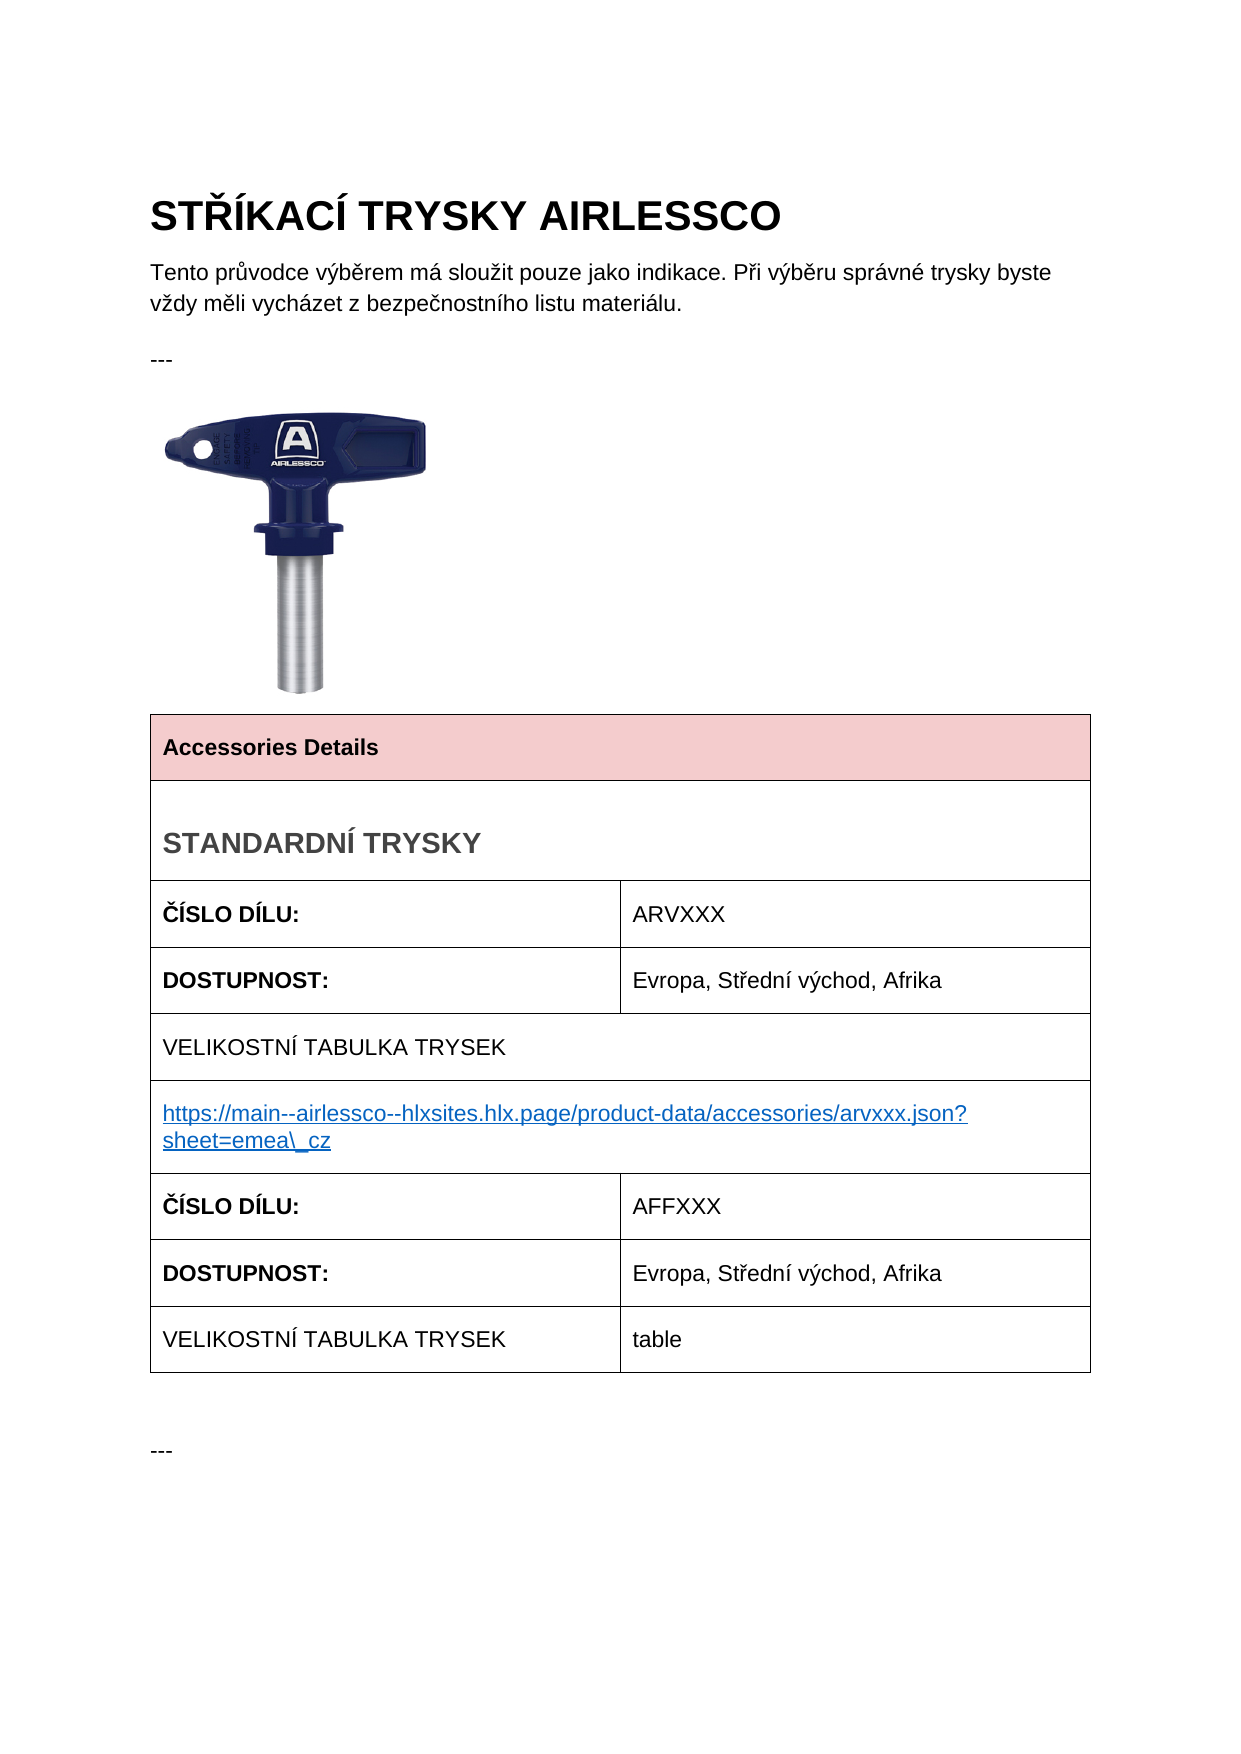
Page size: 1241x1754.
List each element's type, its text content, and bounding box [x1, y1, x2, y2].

table_cell table [621, 1307, 1090, 1372]
table_cell AFFXXX [621, 1174, 1090, 1239]
picture [150, 402, 451, 702]
text --- [150, 1437, 1090, 1464]
table_cell DOSTUPNOST: [151, 948, 620, 1013]
subtitle STŘÍKACÍ TRYSKY AIRLESSCO [150, 192, 1090, 239]
table_cell ARVXXX [621, 881, 1090, 947]
table_cell VELIKOSTNÍ TABULKA TRYSEK [151, 1307, 620, 1372]
table_cell Evropa, Střední východ, Afrika [621, 1240, 1090, 1306]
table_cell ČÍSLO DÍLU: [151, 881, 620, 947]
table_cell VELIKOSTNÍ TABULKA TRYSEK [151, 1014, 1090, 1080]
text Tento průvodce výběrem má sloužit pouze jako indikace. Při výběru správné trysky byste vždy měli vycházet z bezpečnostního listu materiálu. [150, 259, 1090, 316]
table_cell ČÍSLO DÍLU: [151, 1174, 620, 1239]
text --- [150, 346, 1090, 372]
table_cell https://main--airlessco--hlxsites.hlx.page/product-data/accessories/arvxxx.json?sheet=emea\_cz [151, 1081, 1090, 1173]
table_header Accessories Details [151, 715, 1090, 780]
table_cell DOSTUPNOST: [151, 1240, 620, 1306]
table_cell Evropa, Střední východ, Afrika [621, 948, 1090, 1013]
table_cell STANDARDNÍ TRYSKY [151, 781, 1090, 880]
